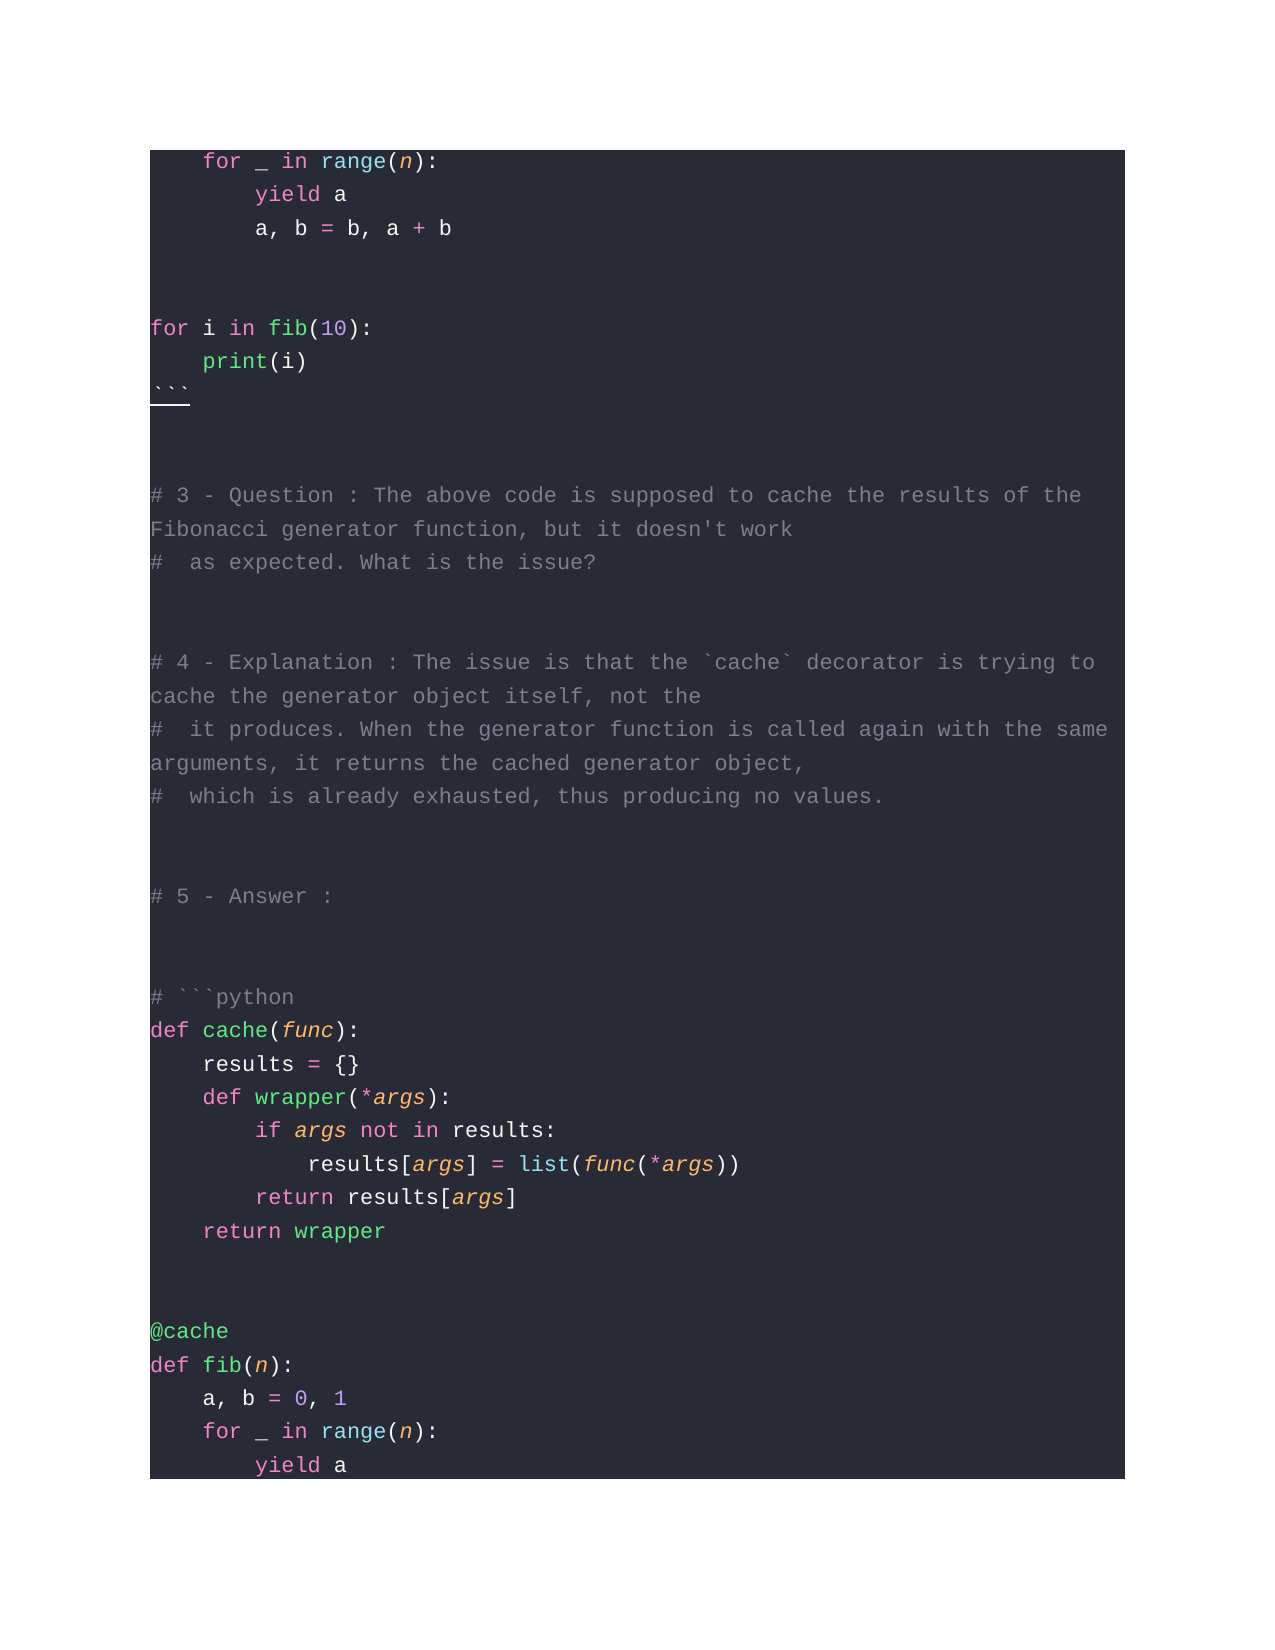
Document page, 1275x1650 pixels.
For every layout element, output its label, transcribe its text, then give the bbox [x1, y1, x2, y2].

text a, b = b, a + b [150, 217, 1125, 242]
text results = {} [150, 1053, 1125, 1078]
text yield a [150, 183, 1125, 208]
text yield a [150, 1454, 1125, 1479]
text # ```python [150, 986, 1125, 1011]
text return wrapper [150, 1220, 1125, 1245]
text # it produces. When the generator function is called again with the same arguments, it returns the cached generator object, [150, 718, 1125, 777]
text a, b = 0, 1 [150, 1387, 1125, 1412]
text def cache(func): [150, 1019, 1125, 1044]
text for _ in range(n): [150, 150, 1125, 175]
text # 5 - Answer : [150, 886, 1125, 910]
text print(i) [150, 351, 1125, 375]
text for _ in range(n): [150, 1421, 1125, 1445]
text if args not in results: [150, 1120, 1125, 1144]
text # as expected. What is the issue? [150, 551, 1125, 576]
text @cache [150, 1320, 1125, 1345]
text return results[args] [150, 1187, 1125, 1211]
text ``` [150, 384, 1125, 409]
text # 3 - Question : The above code is supposed to cache the results of the Fibonacci generator function, but it doesn't work [150, 484, 1125, 543]
text for i in fib(10): [150, 317, 1125, 342]
text results[args] = list(func(*args)) [150, 1153, 1125, 1178]
text def wrapper(*args): [150, 1086, 1125, 1111]
text def fib(n): [150, 1354, 1125, 1378]
text # which is already exhausted, thus producing no values. [150, 785, 1125, 810]
text # 4 - Explanation : The issue is that the `cache` decorator is trying to cache the generator object itself, not the [150, 652, 1125, 710]
